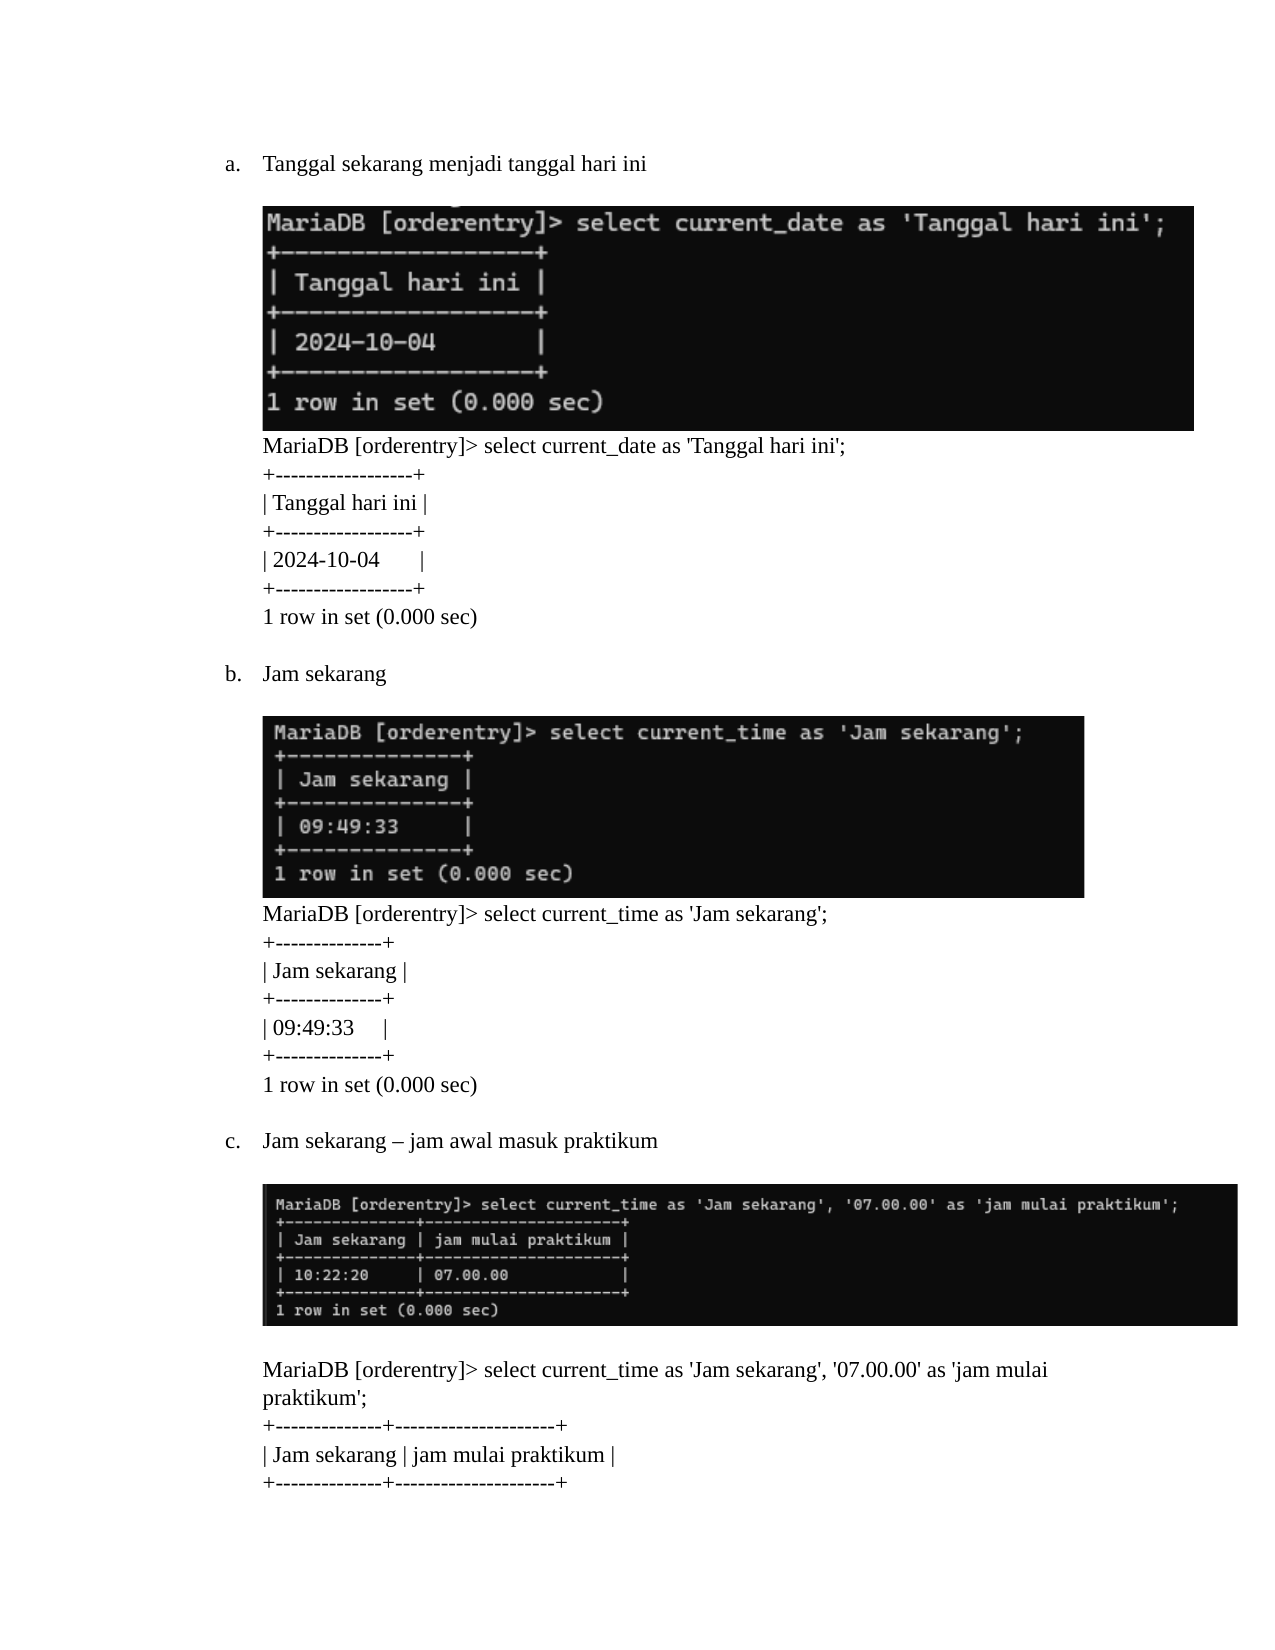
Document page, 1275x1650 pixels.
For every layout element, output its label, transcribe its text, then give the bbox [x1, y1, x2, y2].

list | 2024-10-04 | [262, 546, 1125, 572]
list 1 row in set (0.000 sec) [262, 603, 1125, 629]
list MariaDB [orderentry]> select current_time as 'Jam sekarang', '07.00.00' as 'jam mulai praktikum'; [262, 1356, 1125, 1411]
list | 09:49:33 | [262, 1014, 1125, 1040]
list 1 row in set (0.000 sec) [262, 1071, 1125, 1097]
list MariaDB [orderentry]> select current_time as 'Jam sekarang'; [262, 900, 1125, 926]
picture [262, 716, 1085, 898]
list Jam sekarang [225, 660, 1125, 686]
list +--------------+---------------------+ [262, 1413, 1125, 1439]
list +--------------+---------------------+ [262, 1469, 1125, 1496]
list +------------------+ [262, 574, 1125, 601]
list | Jam sekarang | jam mulai praktikum | [262, 1441, 1125, 1467]
list +------------------+ [262, 461, 1125, 487]
list +--------------+ [262, 1042, 1125, 1069]
list MariaDB [orderentry]> select current_date as 'Tanggal hari ini'; [262, 432, 1125, 459]
list +--------------+ [262, 985, 1125, 1012]
picture [262, 1184, 1238, 1326]
list Jam sekarang – jam awal masuk praktikum [225, 1128, 1125, 1154]
list Tanggal sekarang menjadi tanggal hari ini [225, 150, 1125, 176]
list +--------------+ [262, 928, 1125, 955]
picture [262, 206, 1194, 431]
list +------------------+ [262, 518, 1125, 544]
list | Jam sekarang | [262, 957, 1125, 983]
list | Tanggal hari ini | [262, 489, 1125, 516]
